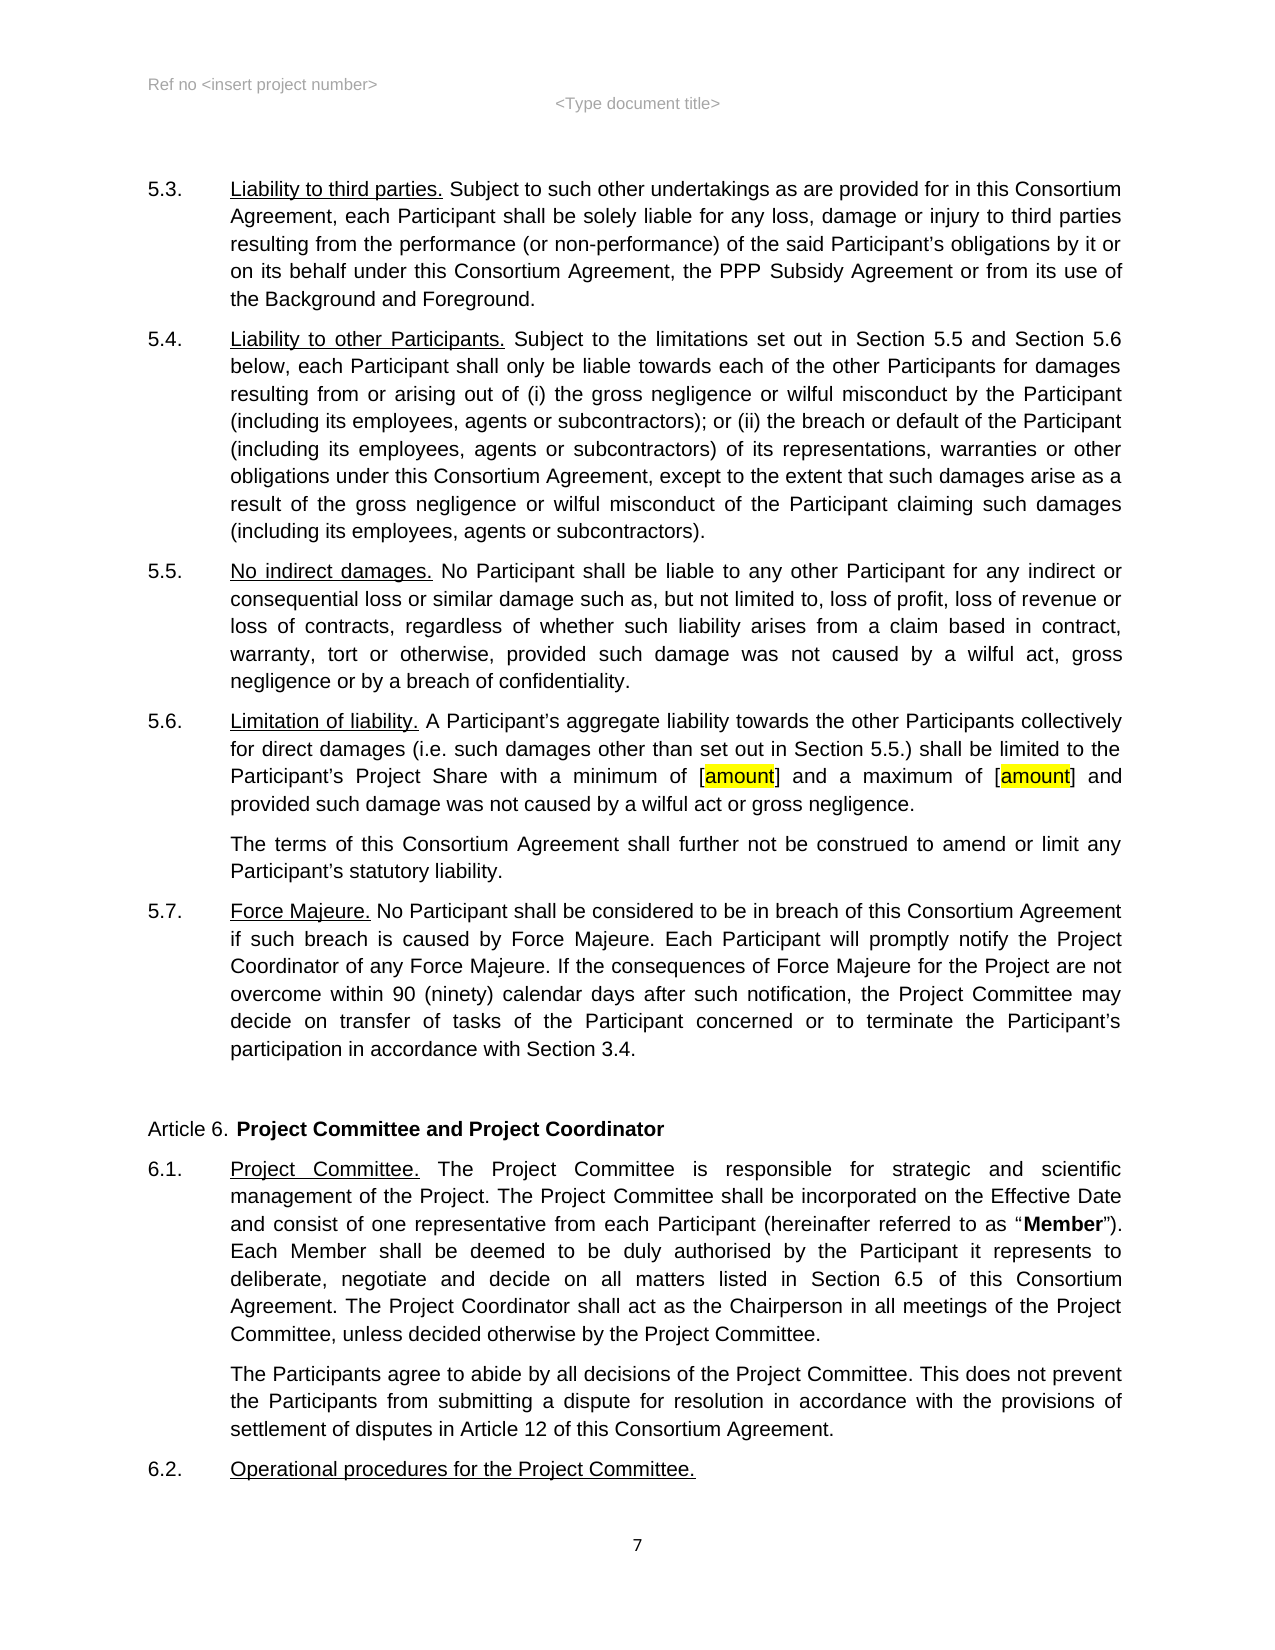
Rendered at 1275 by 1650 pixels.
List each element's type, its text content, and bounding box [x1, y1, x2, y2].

list The terms of this Consortium Agreement shall further not be construed to amend or limit any Participant’s statutory liability. [230, 832, 1123, 883]
list Project Committee. The Project Committee is responsible for strategic and scientific management of the Project. The Project Committee shall be incorporated on the Effective Date and consist of one representative from each Participant (hereinafter referred to as “Member”). Each Member shall be deemed to be duly authorised by the Participant it represents to deliberate, negotiate and decide on all matters listed in Section 6.5 of this Consortium Agreement. The Project Coordinator shall act as the Chairperson in all meetings of the Project Committee, unless decided otherwise by the Project Committee. [148, 1157, 1123, 1346]
list Limitation of liability. A Participant’s aggregate liability towards the other Participants collectively for direct damages (i.e. such damages other than set out in Section 5.5.) shall be limited to the Participant’s Project Share with a minimum of [amount] and a maximum of [amount] and provided such damage was not caused by a wilful act or gross negligence. [148, 709, 1123, 816]
list Liability to other Participants. Subject to the limitations set out in Section 5.5 and Section 5.6 below, each Participant shall only be liable towards each of the other Participants for damages resulting from or arising out of (i) the gross negligence or wilful misconduct by the Participant (including its employees, agents or subcontractors); or (ii) the breach or default of the Participant (including its employees, agents or subcontractors) of its representations, warranties or other obligations under this Consortium Agreement, except to the extent that such damages arise as a result of the gross negligence or wilful misconduct of the Participant claiming such damages (including its employees, agents or subcontractors). [148, 327, 1123, 543]
list No indirect damages. No Participant shall be liable to any other Participant for any indirect or consequential loss or similar damage such as, but not limited to, loss of profit, loss of revenue or loss of contracts, regardless of whether such liability arises from a claim based in contract, warranty, tort or otherwise, provided such damage was not caused by a wilful act, gross negligence or by a breach of confidentiality. [148, 559, 1123, 693]
list Force Majeure. No Participant shall be considered to be in breach of this Consortium Agreement if such breach is caused by Force Majeure. Each Participant will promptly notify the Project Coordinator of any Force Majeure. If the consequences of Force Majeure for the Project are not overcome within 90 (ninety) calendar days after such notification, the Project Committee may decide on transfer of tasks of the Participant concerned or to terminate the Participant’s participation in accordance with Section 3.4. [148, 899, 1123, 1061]
list Operational procedures for the Project Committee. [148, 1457, 1123, 1481]
list Liability to third parties. Subject to such other undertakings as are provided for in this Consortium Agreement, each Participant shall be solely liable for any loss, damage or injury to third parties resulting from the performance (or non-performance) of the said Participant’s obligations by it or on its behalf under this Consortium Agreement, the PPP Subsidy Agreement or from its use of the Background and Foreground. [148, 177, 1123, 311]
list Project Committee and Project Coordinator [148, 1117, 1123, 1141]
list The Participants agree to abide by all decisions of the Project Committee. This does not prevent the Participants from submitting a dispute for resolution in accordance with the provisions of settlement of disputes in Article 12 of this Consortium Agreement. [230, 1362, 1123, 1441]
